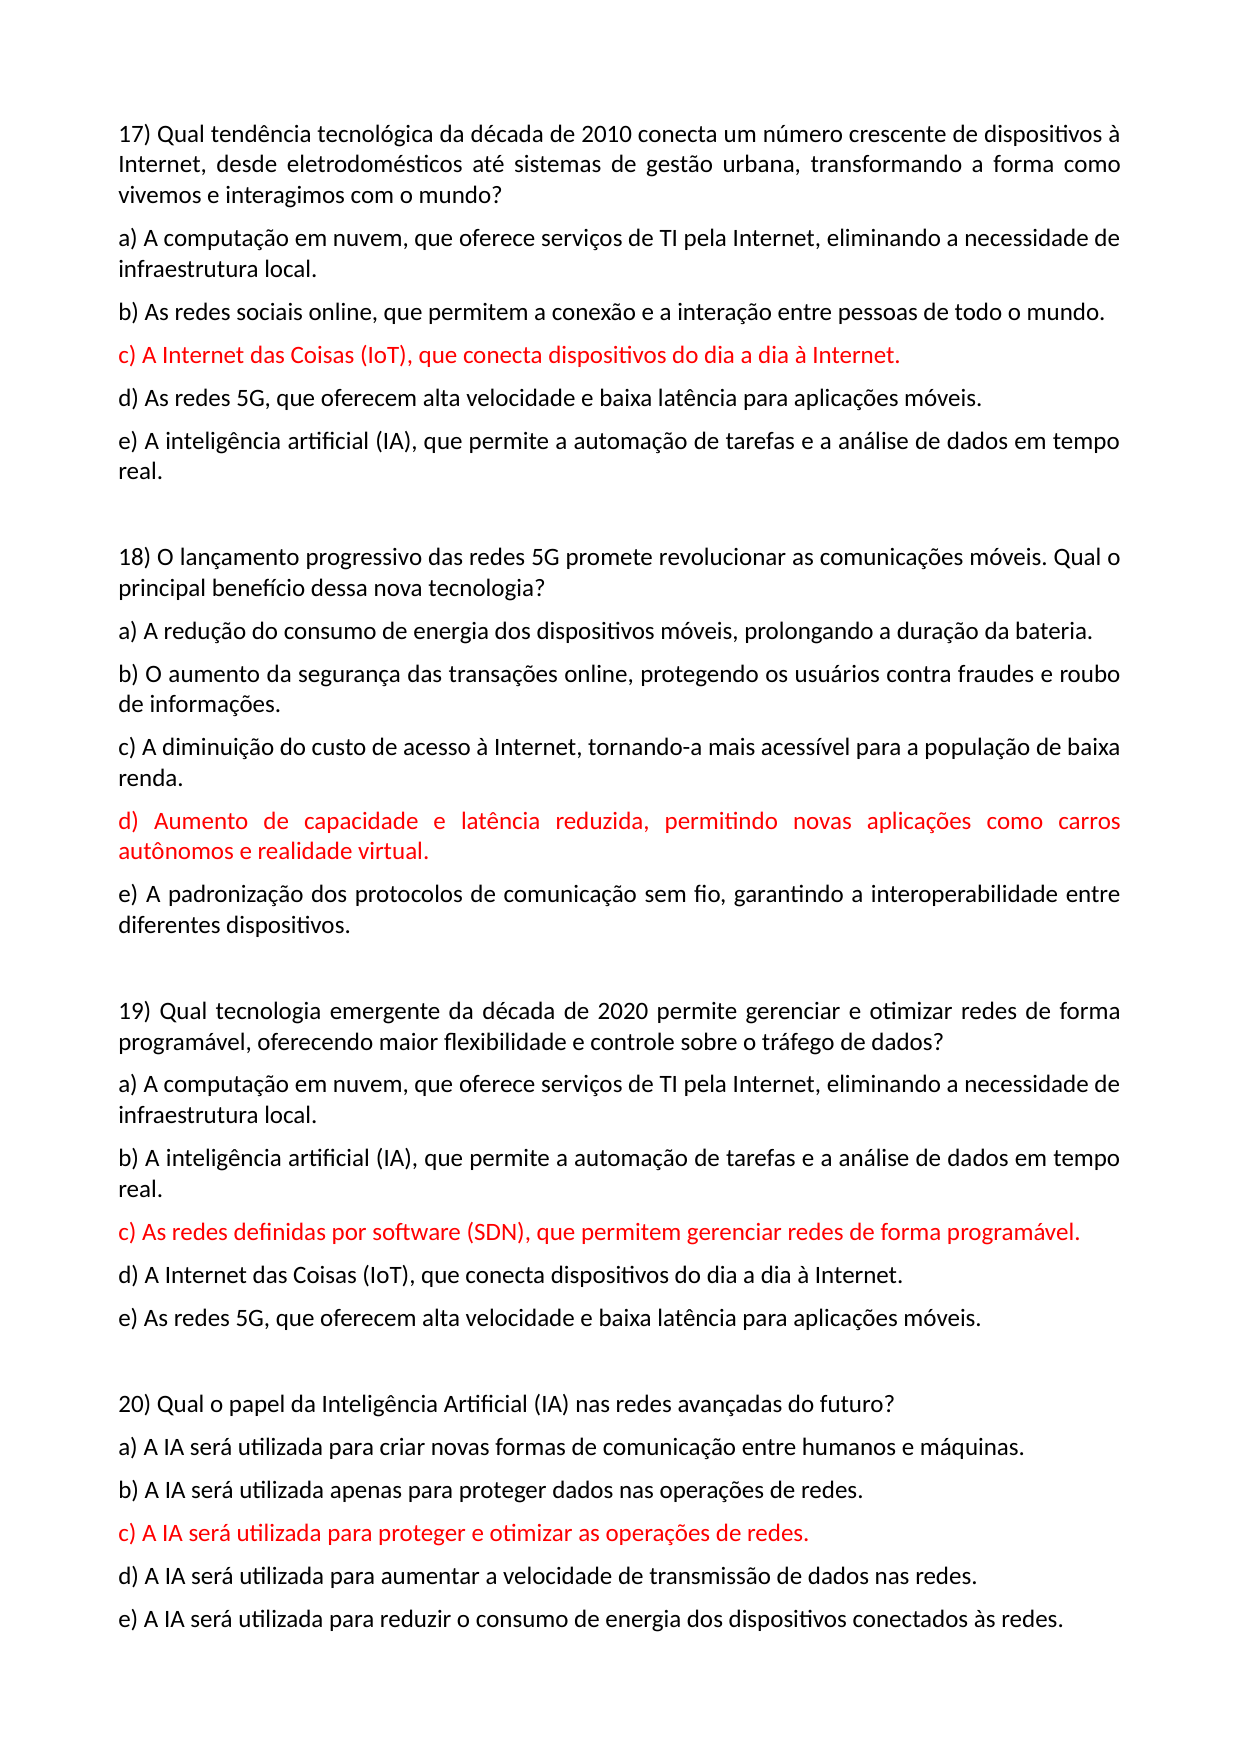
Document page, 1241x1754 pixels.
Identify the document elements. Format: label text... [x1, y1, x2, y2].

text b) A inteligência artificial (IA), que permite a automação de tarefas e a análise de dados em tempo real. [118, 1142, 1122, 1203]
text e) A IA será utilizada para reduzir o consumo de energia dos dispositivos conectados às redes. [118, 1603, 1122, 1633]
text c) A IA será utilizada para proteger e otimizar as operações de redes. [118, 1517, 1122, 1547]
text c) A Internet das Coisas (IoT), que conecta dispositivos do dia a dia à Internet. [118, 339, 1122, 369]
text a) A computação em nuvem, que oferece serviços de TI pela Internet, eliminando a necessidade de infraestrutura local. [118, 1069, 1122, 1130]
text 17) Qual tendência tecnológica da década de 2010 conecta um número crescente de dispositivos à Internet, desde eletrodomésticos até sistemas de gestão urbana, transformando a forma como vivemos e interagimos com o mundo? [118, 118, 1122, 210]
text b) O aumento da segurança das transações online, protegendo os usuários contra fraudes e roubo de informações. [118, 658, 1122, 719]
text d) Aumento de capacidade e latência reduzida, permitindo novas aplicações como carros autônomos e realidade virtual. [118, 805, 1122, 866]
text a) A IA será utilizada para criar novas formas de comunicação entre humanos e máquinas. [118, 1431, 1122, 1461]
text d) As redes 5G, que oferecem alta velocidade e baixa latência para aplicações móveis. [118, 382, 1122, 412]
text e) A inteligência artificial (IA), que permite a automação de tarefas e a análise de dados em tempo real. [118, 425, 1122, 486]
text b) As redes sociais online, que permitem a conexão e a interação entre pessoas de todo o mundo. [118, 296, 1122, 326]
text a) A redução do consumo de energia dos dispositivos móveis, prolongando a duração da bateria. [118, 615, 1122, 645]
text e) A padronização dos protocolos de comunicação sem fio, garantindo a interoperabilidade entre diferentes dispositivos. [118, 878, 1122, 939]
text c) A diminuição do custo de acesso à Internet, tornando-a mais acessível para a população de baixa renda. [118, 731, 1122, 792]
text 18) O lançamento progressivo das redes 5G promete revolucionar as comunicações móveis. Qual o principal benefício dessa nova tecnologia? [118, 541, 1122, 602]
text e) As redes 5G, que oferecem alta velocidade e baixa latência para aplicações móveis. [118, 1302, 1122, 1332]
text b) A IA será utilizada apenas para proteger dados nas operações de redes. [118, 1474, 1122, 1504]
text 20) Qual o papel da Inteligência Artificial (IA) nas redes avançadas do futuro? [118, 1388, 1122, 1418]
text a) A computação em nuvem, que oferece serviços de TI pela Internet, eliminando a necessidade de infraestrutura local. [118, 222, 1122, 283]
text c) As redes definidas por software (SDN), que permitem gerenciar redes de forma programável. [118, 1216, 1122, 1246]
text d) A IA será utilizada para aumentar a velocidade de transmissão de dados nas redes. [118, 1560, 1122, 1590]
text 19) Qual tecnologia emergente da década de 2020 permite gerenciar e otimizar redes de forma programável, oferecendo maior flexibilidade e controle sobre o tráfego de dados? [118, 995, 1122, 1056]
text d) A Internet das Coisas (IoT), que conecta dispositivos do dia a dia à Internet. [118, 1259, 1122, 1289]
